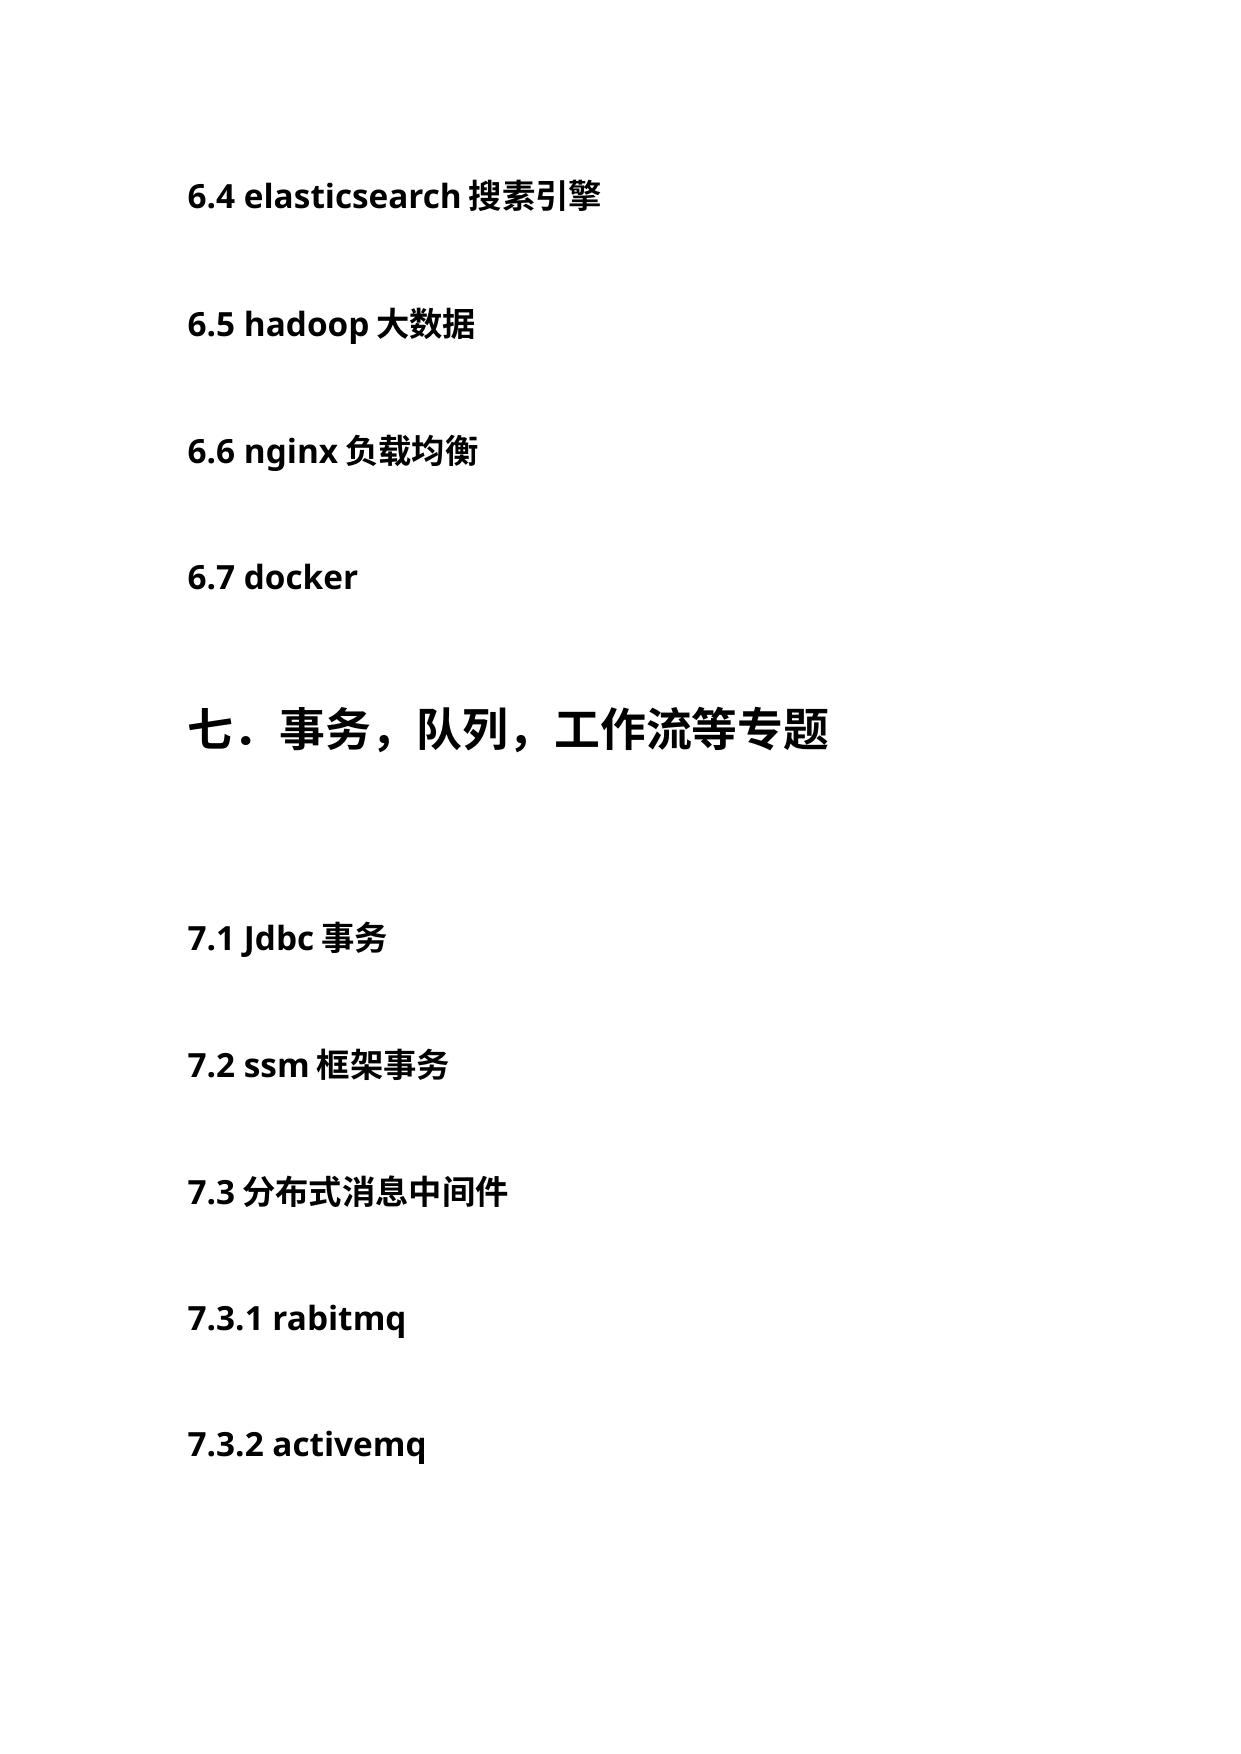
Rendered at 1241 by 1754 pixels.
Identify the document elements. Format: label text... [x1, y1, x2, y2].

subtitle 6.7 docker [187, 544, 1053, 609]
subtitle 7.3.1 rabitmq [187, 1285, 1053, 1350]
subtitle 7.2 ssm框架事务 [187, 1031, 1053, 1096]
subtitle 7.3.2 activemq [187, 1411, 1053, 1476]
subtitle 7.1 Jdbc事务 [187, 903, 1053, 968]
subtitle 6.5 hadoop大数据 [187, 289, 1053, 354]
subtitle 6.4 elasticsearch搜素引擎 [187, 162, 1053, 227]
subtitle 6.6 nginx负载均衡 [187, 417, 1053, 482]
subtitle 7.3分布式消息中间件 [187, 1158, 1053, 1223]
subtitle 七．事务，队列，工作流等专题 [187, 678, 1053, 775]
